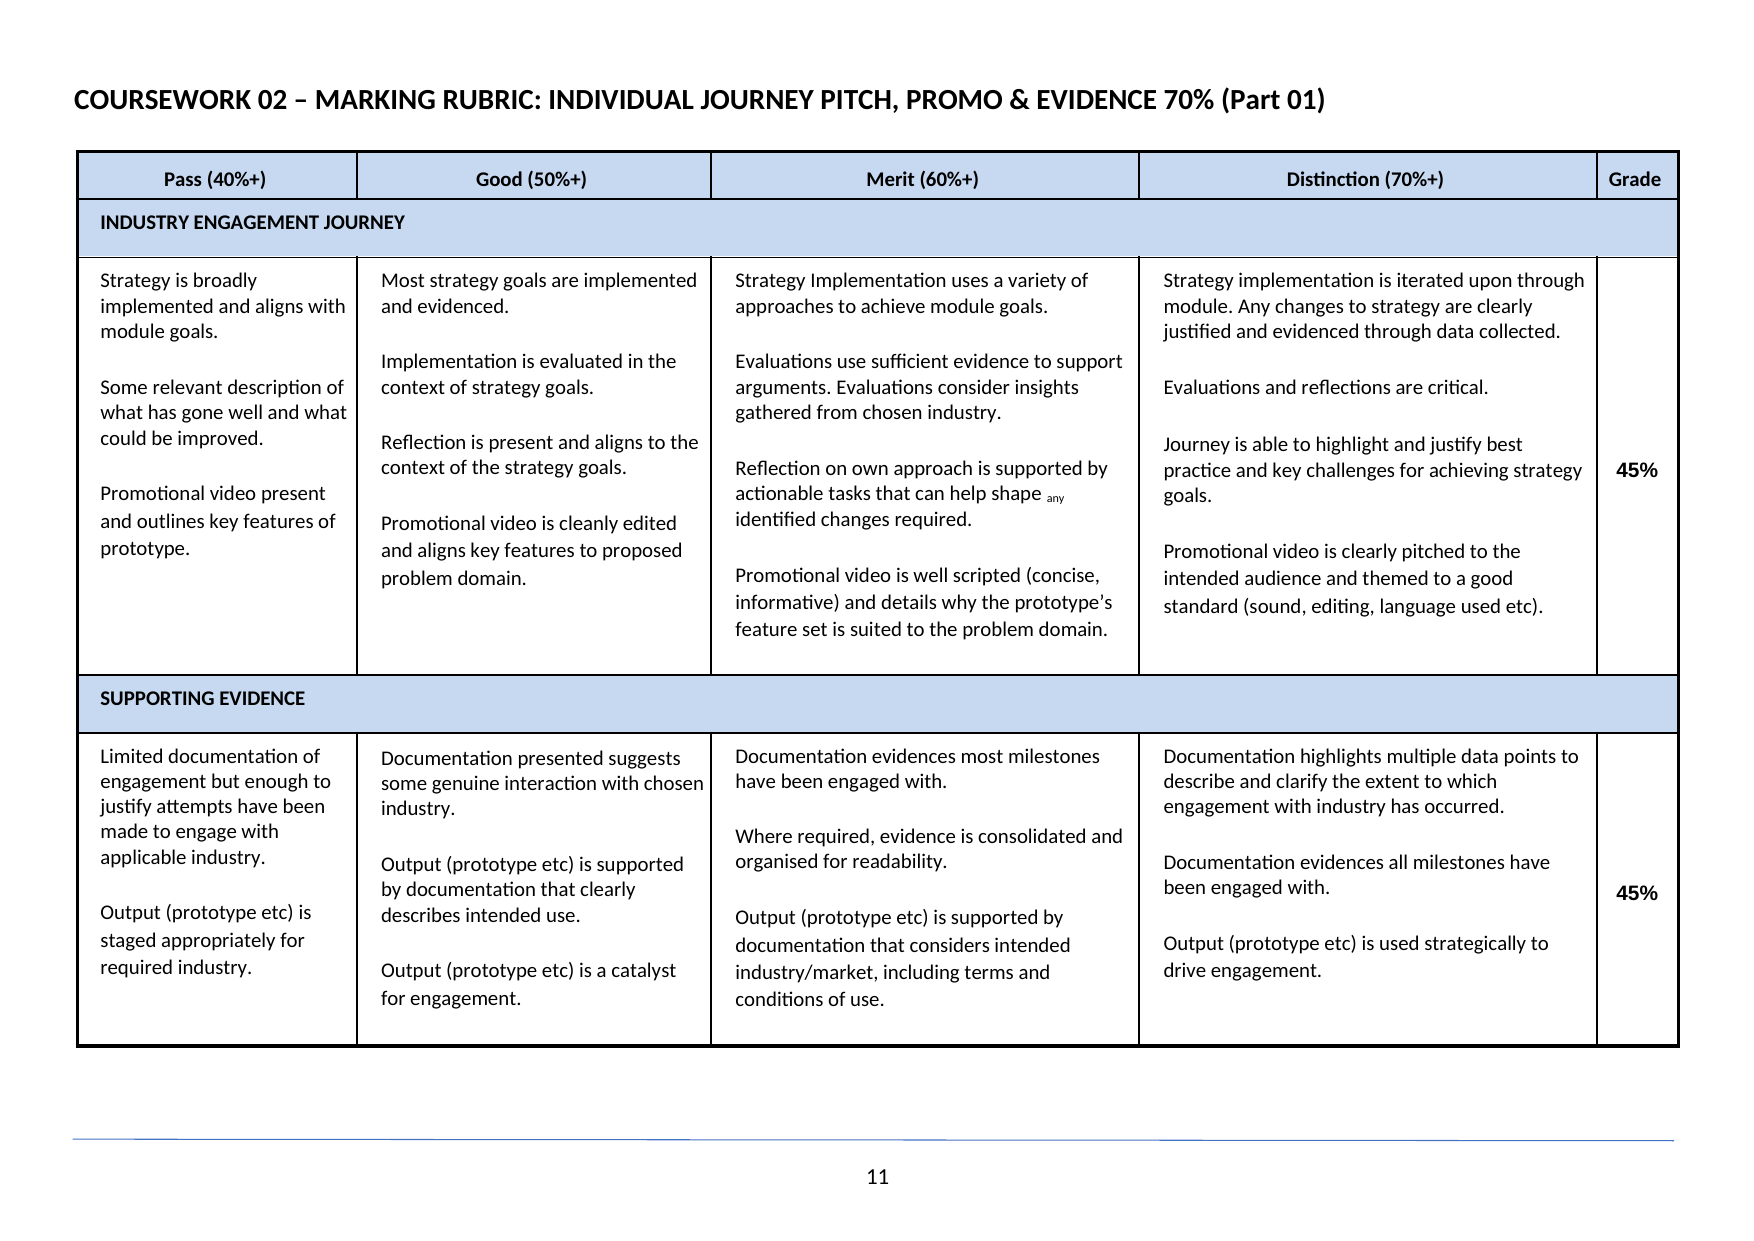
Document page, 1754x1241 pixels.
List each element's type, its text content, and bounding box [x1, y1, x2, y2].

table_cell Documentation presented suggests some genuine interaction with chosen industry. Output (prototype etc) is supported by documentation that clearly describes intended use. Output (prototype etc) is a catalyst for engagement. [358, 734, 710, 1044]
table_header Distinction (70%+) [1140, 153, 1596, 198]
table_cell [711, 676, 1139, 732]
table_cell [711, 200, 1139, 256]
table_cell Limited documentation of engagement but enough to justify attempts have been made to engage with applicable industry. Output (prototype etc) is staged appropriately for required industry. [79, 734, 356, 1044]
table_cell [1597, 200, 1677, 256]
table_cell Strategy Implementation uses a variety of approaches to achieve module goals. Evaluations use sufficient evidence to support arguments. Evaluations consider insights gathered from chosen industry. Reflection on own approach is supported by actionable tasks that can help shape any identified changes required. Promotional video is well scripted (concise, informative) and details why the prototype’s feature set is suited to the problem domain. [712, 258, 1138, 674]
table_cell 45% [1598, 734, 1677, 1044]
subtitle COURSEWORK 02 – MARKING RUBRIC: INDIVIDUAL JOURNEY PITCH, PROMO & EVIDENCE 70% (Part 01) [74, 81, 1679, 117]
table_header Pass (40%+) [79, 153, 356, 198]
table_cell INDUSTRY ENGAGEMENT JOURNEY [79, 200, 711, 256]
table_cell [1139, 676, 1597, 732]
table_cell SUPPORTING EVIDENCE [79, 676, 711, 732]
table_cell Documentation evidences most milestones have been engaged with. Where required, evidence is consolidated and organised for readability. Output (prototype etc) is supported by documentation that considers intended industry/market, including terms and conditions of use. [712, 734, 1138, 1044]
table_cell [1139, 200, 1597, 256]
table_cell Most strategy goals are implemented and evidenced. Implementation is evaluated in the context of strategy goals. Reflection is present and aligns to the context of the strategy goals. Promotional video is cleanly edited and aligns key features to proposed problem domain. [358, 258, 710, 674]
table_cell Documentation highlights multiple data points to describe and clarify the extent to which engagement with industry has occurred. Documentation evidences all milestones have been engaged with. Output (prototype etc) is used strategically to drive engagement. [1140, 734, 1596, 1044]
table_header Merit (60%+) [712, 153, 1138, 198]
table_cell Strategy implementation is iterated upon through module. Any changes to strategy are clearly justified and evidenced through data collected. Evaluations and reflections are critical. Journey is able to highlight and justify best practice and key challenges for achieving strategy goals. Promotional video is clearly pitched to the intended audience and themed to a good standard (sound, editing, language used etc). [1140, 258, 1596, 674]
table_cell Strategy is broadly implemented and aligns with module goals. Some relevant description of what has gone well and what could be improved. Promotional video present and outlines key features of prototype. [79, 258, 356, 674]
table_cell 45% [1598, 258, 1677, 674]
table_header Grade [1598, 153, 1677, 198]
table_cell [1597, 676, 1677, 732]
table_header Good (50%+) [358, 153, 710, 198]
